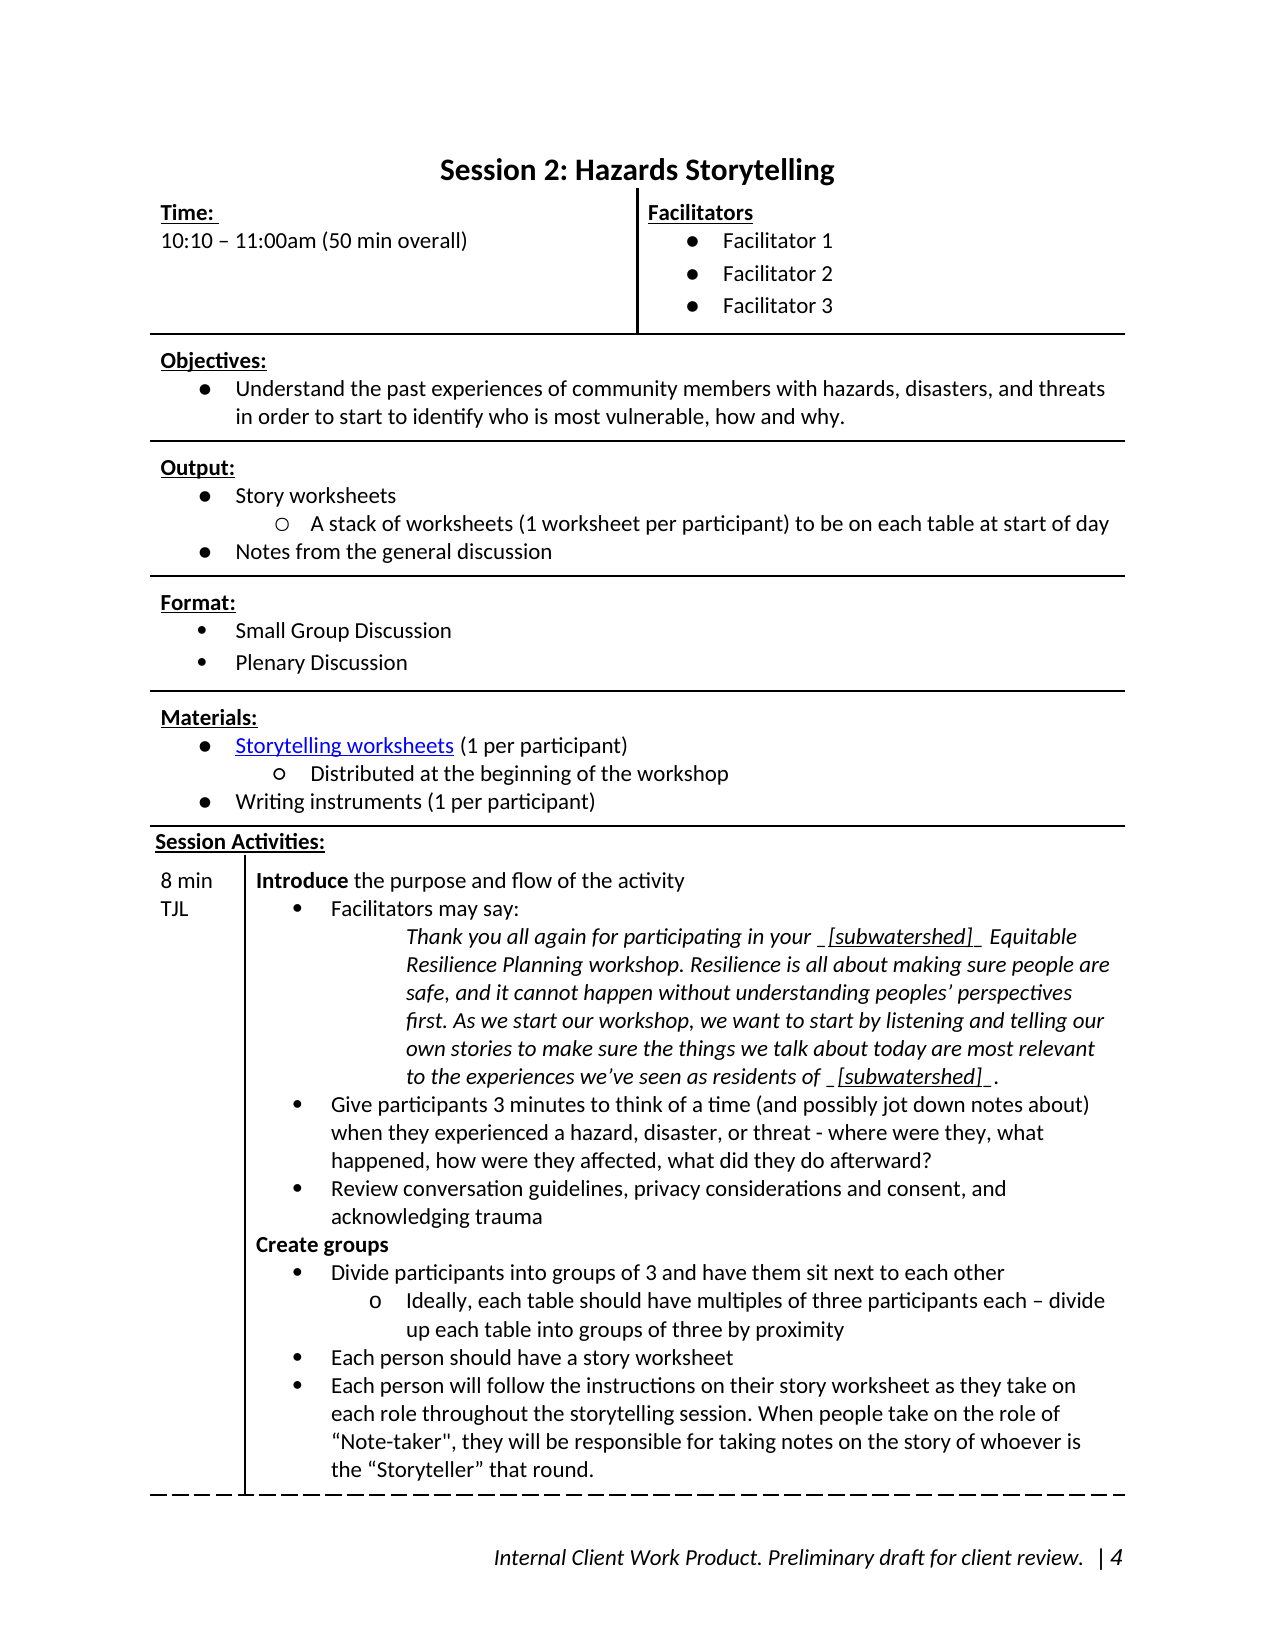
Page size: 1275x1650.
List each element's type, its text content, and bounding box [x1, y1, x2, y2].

table_header Time: 10:10 – 11:00am (50 min overall) [150, 188, 636, 333]
table_cell Format: Small Group Discussion Plenary Discussion [150, 577, 1125, 690]
table_cell Output: Story worksheets A stack of worksheets (1 worksheet per participant) to be on each table at start of day Notes from the general discussion [150, 442, 1125, 575]
table_cell Materials: Storytelling worksheets (1 per participant) Distributed at the beginning of the workshop Writing instruments (1 per participant) [150, 692, 1125, 825]
subtitle Session Activities: [150, 827, 1125, 855]
table_header 8 min TJL [150, 855, 244, 1494]
subtitle Session 2: Hazards Storytelling [150, 150, 1125, 188]
table_cell Objectives: Understand the past experiences of community members with hazards, disasters, and threats in order to start to identify who is most vulnerable, how and why. [150, 335, 1125, 440]
table_header Facilitators Facilitator 1 Facilitator 2 Facilitator 3 [639, 188, 1125, 333]
table_header Introduce the purpose and flow of the activity Facilitators may say: Thank you all again for participating in your _[subwatershed]_ Equitable Resilience Planning workshop. Resilience is all about making sure people are safe, and it cannot happen without understanding peoples’ perspectives first. As we start our workshop, we want to start by listening and telling our own stories to make sure the things we talk about today are most relevant to the experiences we’ve seen as residents of _[subwatershed]_. Give participants 3 minutes to think of a time (and possibly jot down notes about) when they experienced a hazard, disaster, or threat - where were they, what happened, how were they affected, what did they do afterward? Review conversation guidelines, privacy considerations and consent, and acknowledging trauma Create groups Divide participants into groups of 3 and have them sit next to each other Ideally, each table should have multiples of three participants each – divide up each table into groups of three by proximity Each person should have a story worksheet Each person will follow the instructions on their story worksheet as they take on each role throughout the storytelling session. When people take on the role of “Note-taker", they will be responsible for taking notes on the story of whoever is the “Storyteller” that round. [246, 855, 1125, 1494]
